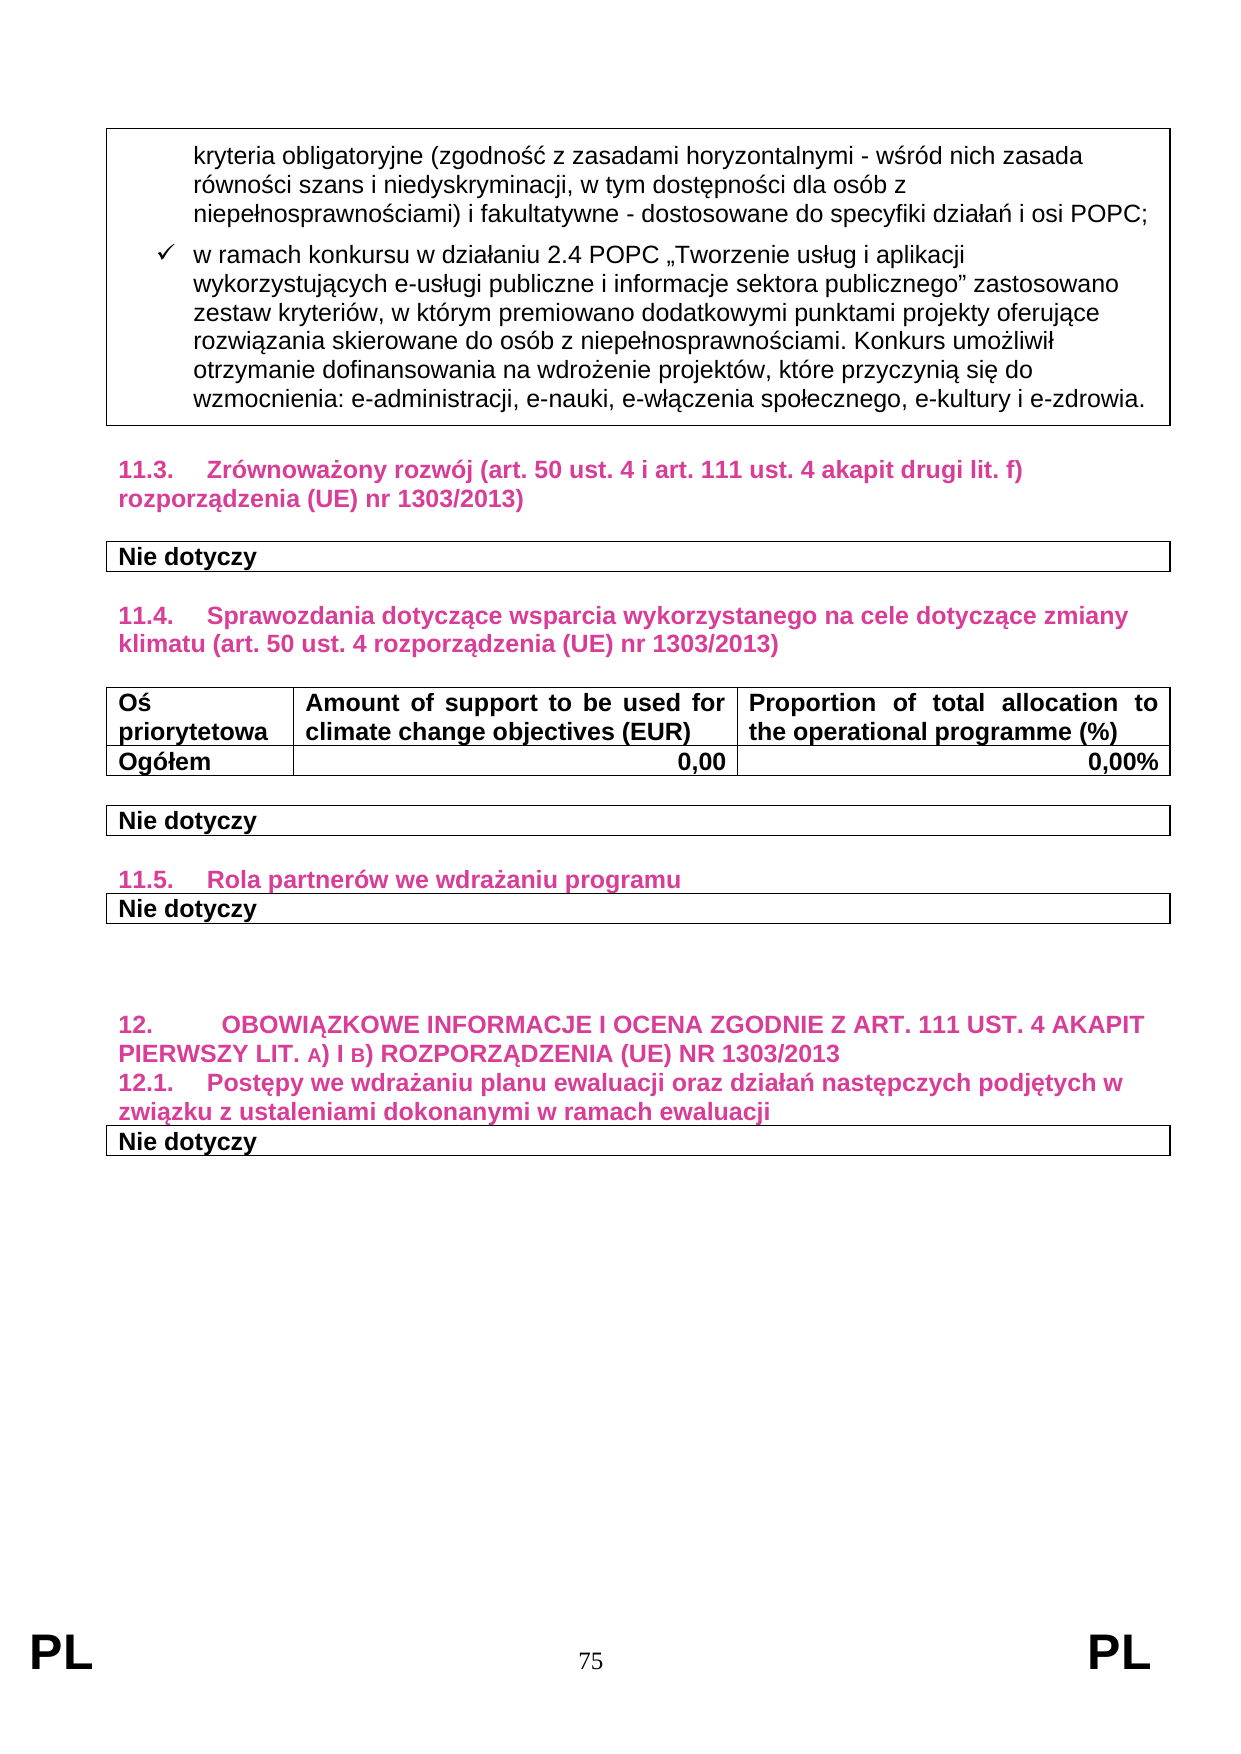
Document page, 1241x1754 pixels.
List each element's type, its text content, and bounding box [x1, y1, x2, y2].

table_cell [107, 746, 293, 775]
subtitle Sprawozdania dotyczące wsparcia wykorzystanego na cele dotyczące zmiany klimatu (art. 50 ust. 4 rozporządzenia (UE) nr 1303/2013) [118, 601, 1181, 658]
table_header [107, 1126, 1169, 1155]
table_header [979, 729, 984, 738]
subtitle Rola partnerów we wdrażaniu programu [118, 864, 1181, 893]
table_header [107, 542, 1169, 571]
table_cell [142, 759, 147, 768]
subtitle Postępy we wdrażaniu planu ewaluacji oraz działań następczych podjętych w związku z ustaleniami dokonanymi w ramach ewaluacji [118, 1068, 1181, 1125]
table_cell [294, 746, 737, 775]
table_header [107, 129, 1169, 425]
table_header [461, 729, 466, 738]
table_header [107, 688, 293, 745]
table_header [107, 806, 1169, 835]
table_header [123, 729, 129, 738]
subtitle Zrównoważony rozwój (art. 50 ust. 4 i art. 111 ust. 4 akapit drugi lit. f) rozporządzenia (UE) nr 1303/2013) [118, 455, 1181, 512]
subtitle OBOWIĄZKOWE INFORMACJE I OCENA ZGODNIE Z ART. 111 UST. 4 AKAPIT PIERWSZY LIT. a) I b) ROZPORZĄDZENIA (UE) NR 1303/2013 [118, 1010, 1181, 1068]
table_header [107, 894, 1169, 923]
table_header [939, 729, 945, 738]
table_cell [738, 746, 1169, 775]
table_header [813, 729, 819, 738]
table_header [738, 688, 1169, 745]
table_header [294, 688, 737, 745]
